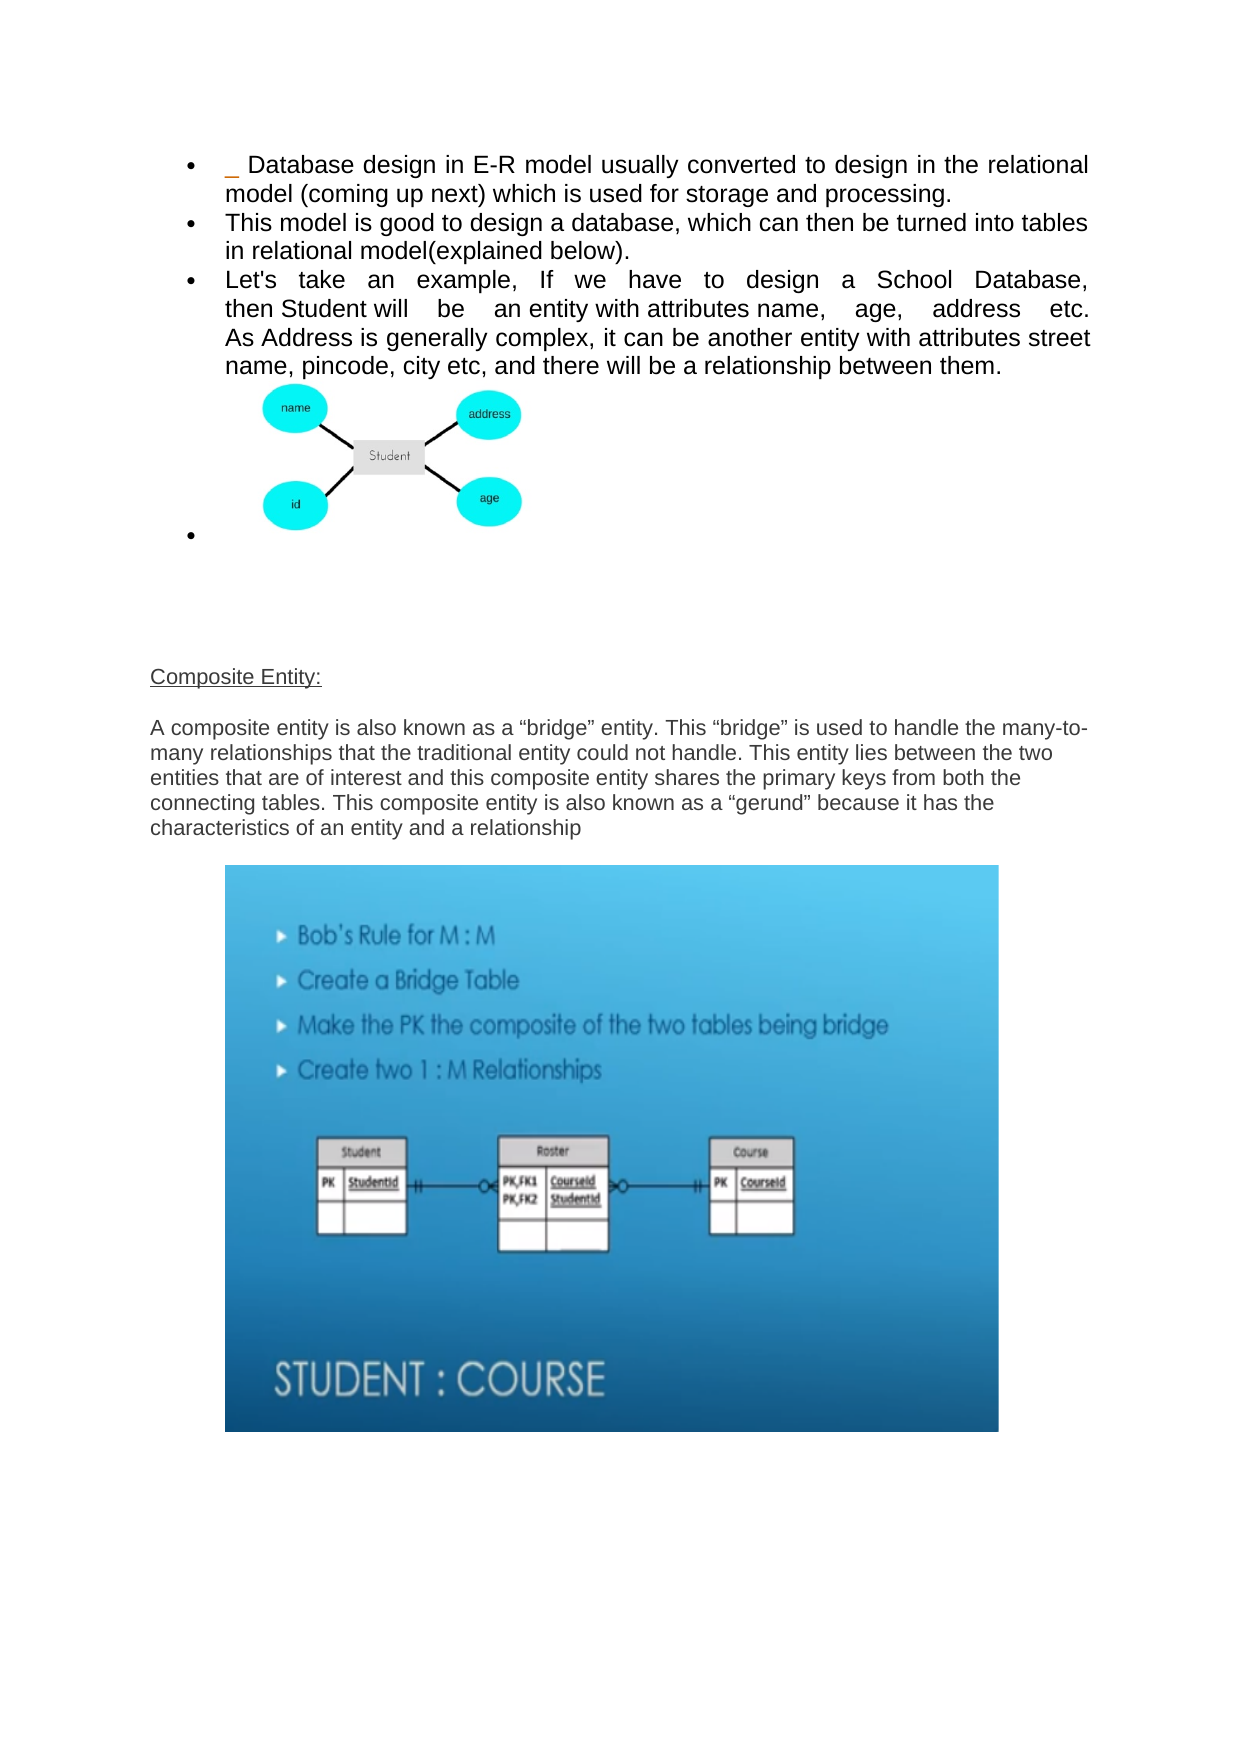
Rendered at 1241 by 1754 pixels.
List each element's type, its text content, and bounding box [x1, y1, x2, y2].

list Let's take an example, If we have to design a School Database, then Student will be an entity with attributes name, age, address etc. As Address is generally complex, it can be another entity with attributes street name, pincode, city etc, and there will be a relationship between them. [187, 265, 1090, 380]
list This model is good to design a database, which can then be turned into tables in relational model(explained below). [187, 207, 1090, 265]
picture [225, 380, 553, 544]
text Composite Entity: [150, 664, 1090, 689]
picture [225, 865, 999, 1432]
text A composite entity is also known as a “bridge” entity. This “bridge” is used to handle the many-to-many relationships that the traditional entity could not handle. This entity lies between the two entities that are of interest and this composite entity shares the primary keys from both the connecting tables. This composite entity is also known as a “gerund” because it has the characteristics of an entity and a relationship [150, 714, 1090, 840]
list _ Database design in E-R model usually converted to design in the relational model (coming up next) which is used for storage and processing. [187, 150, 1090, 207]
